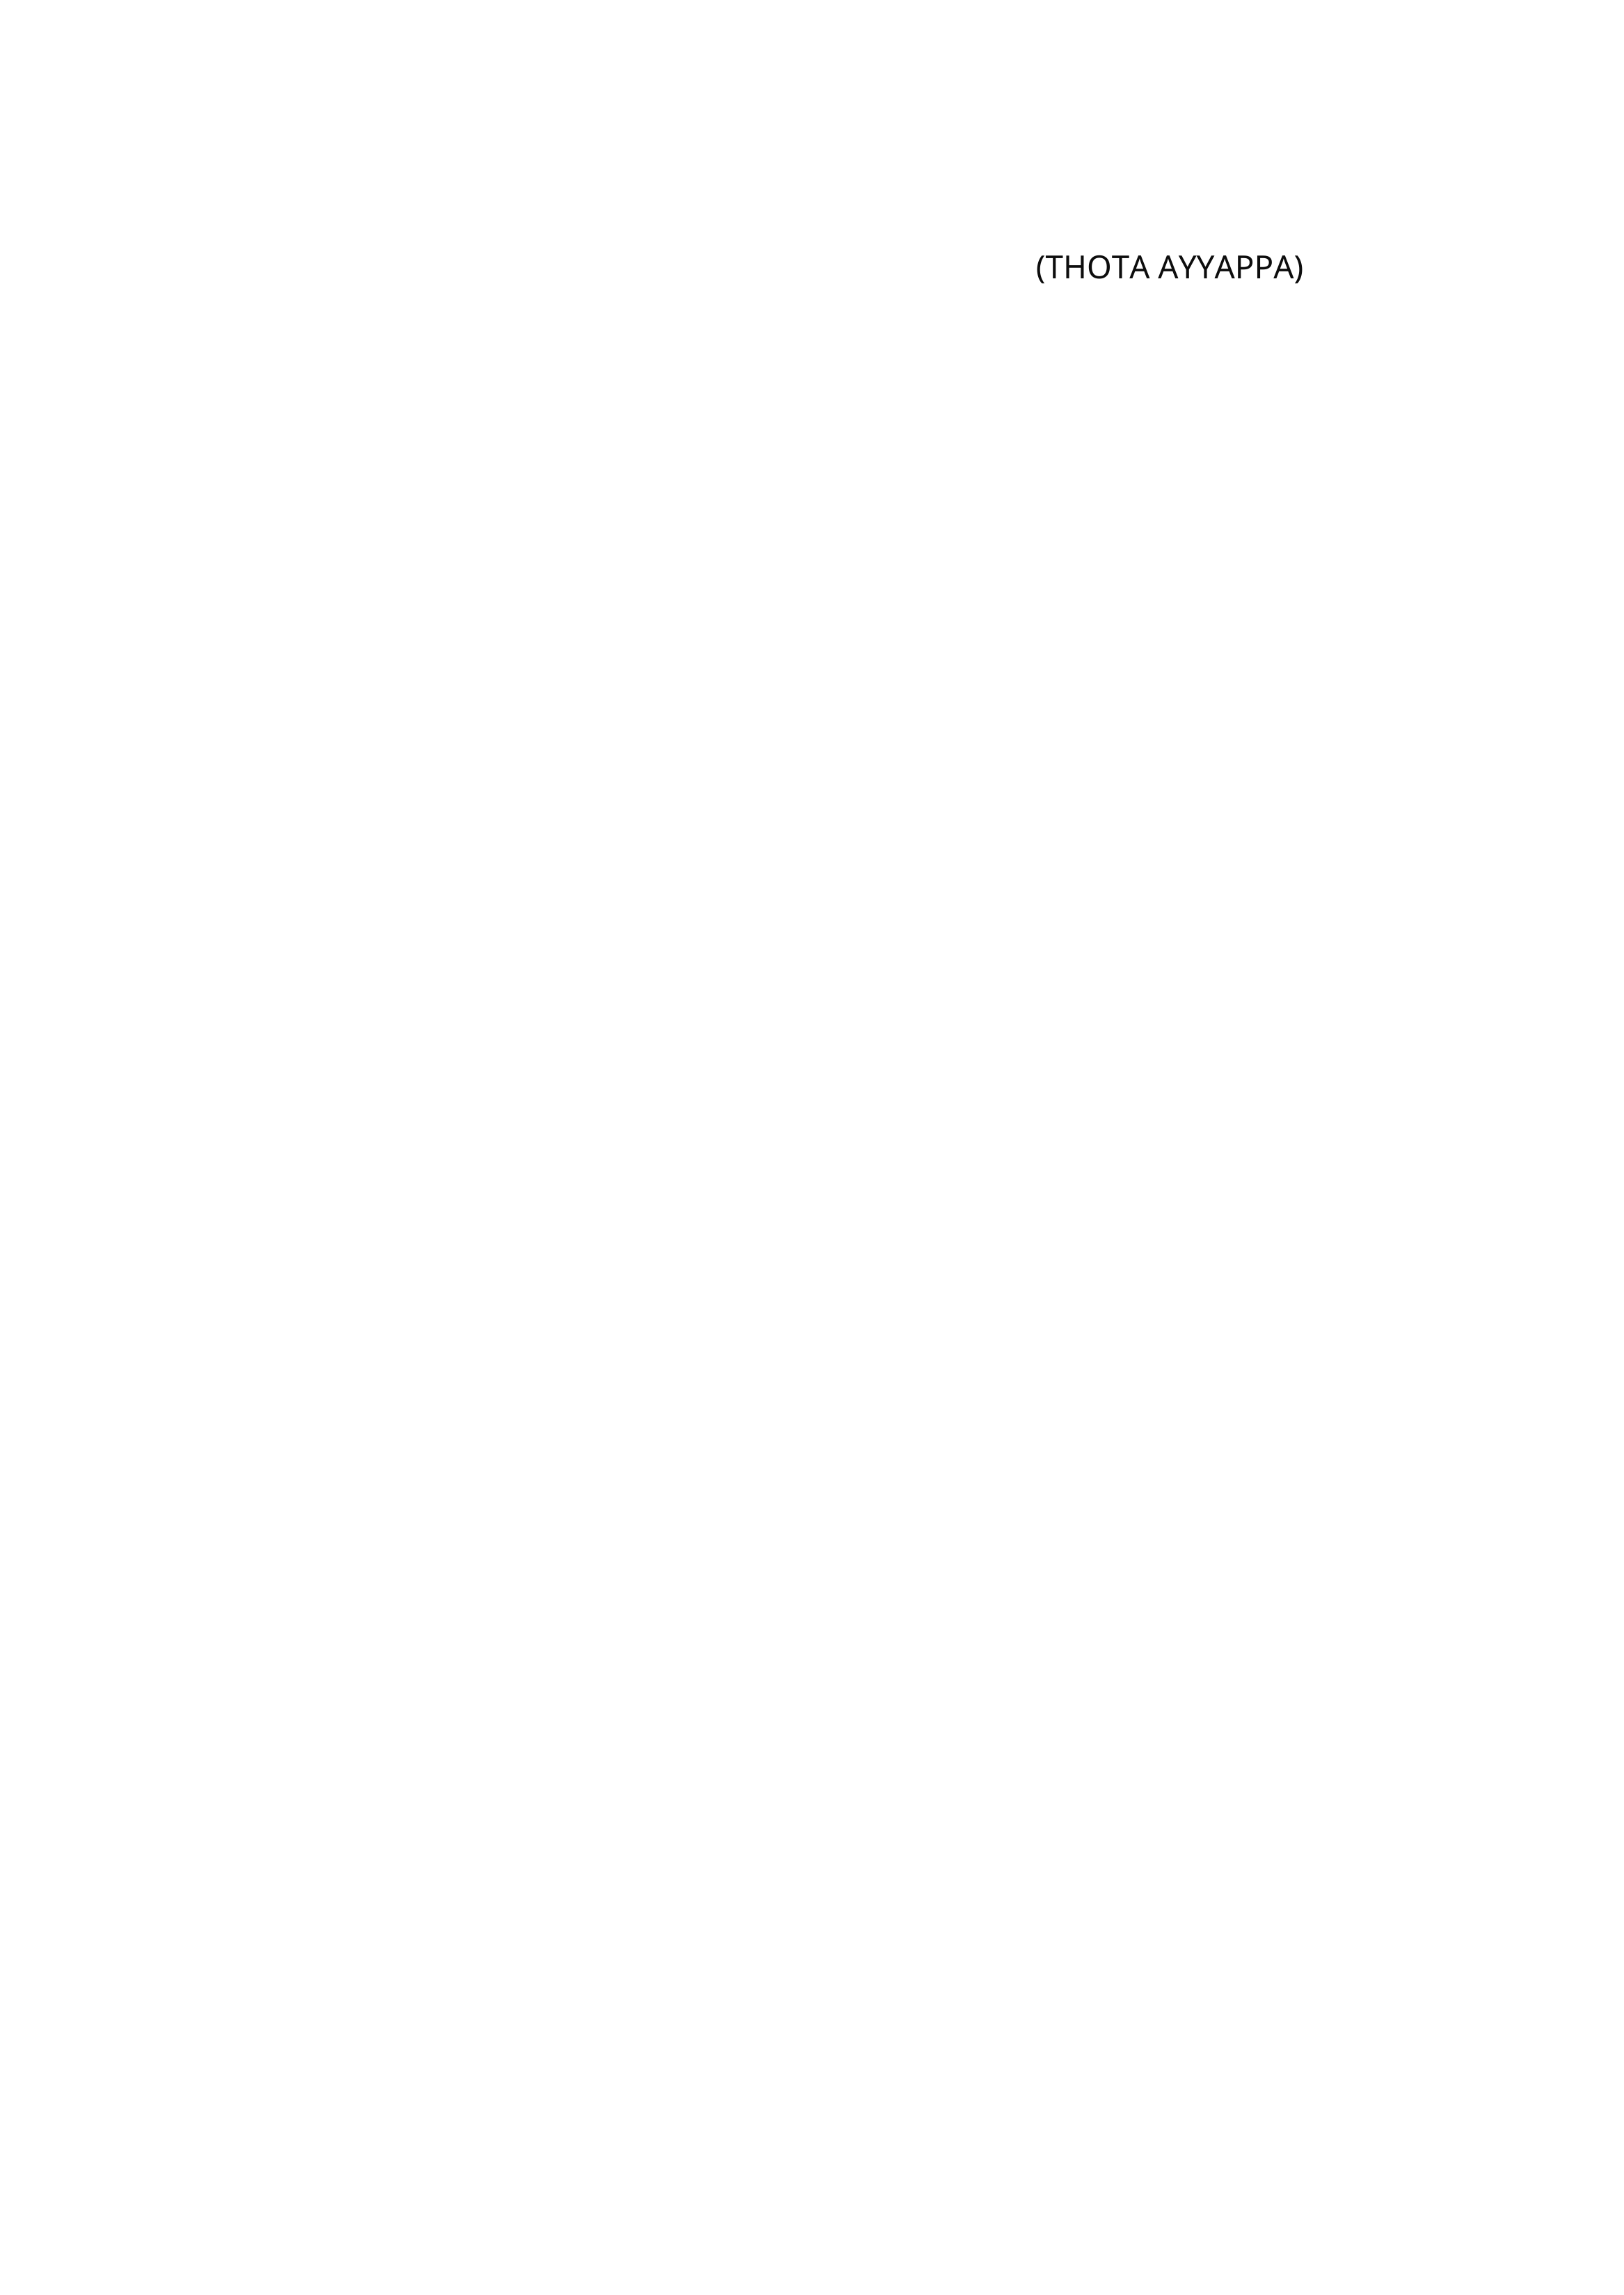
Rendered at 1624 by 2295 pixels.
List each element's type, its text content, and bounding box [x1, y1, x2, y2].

text (THOTA AYYAPPA) [175, 245, 1552, 288]
